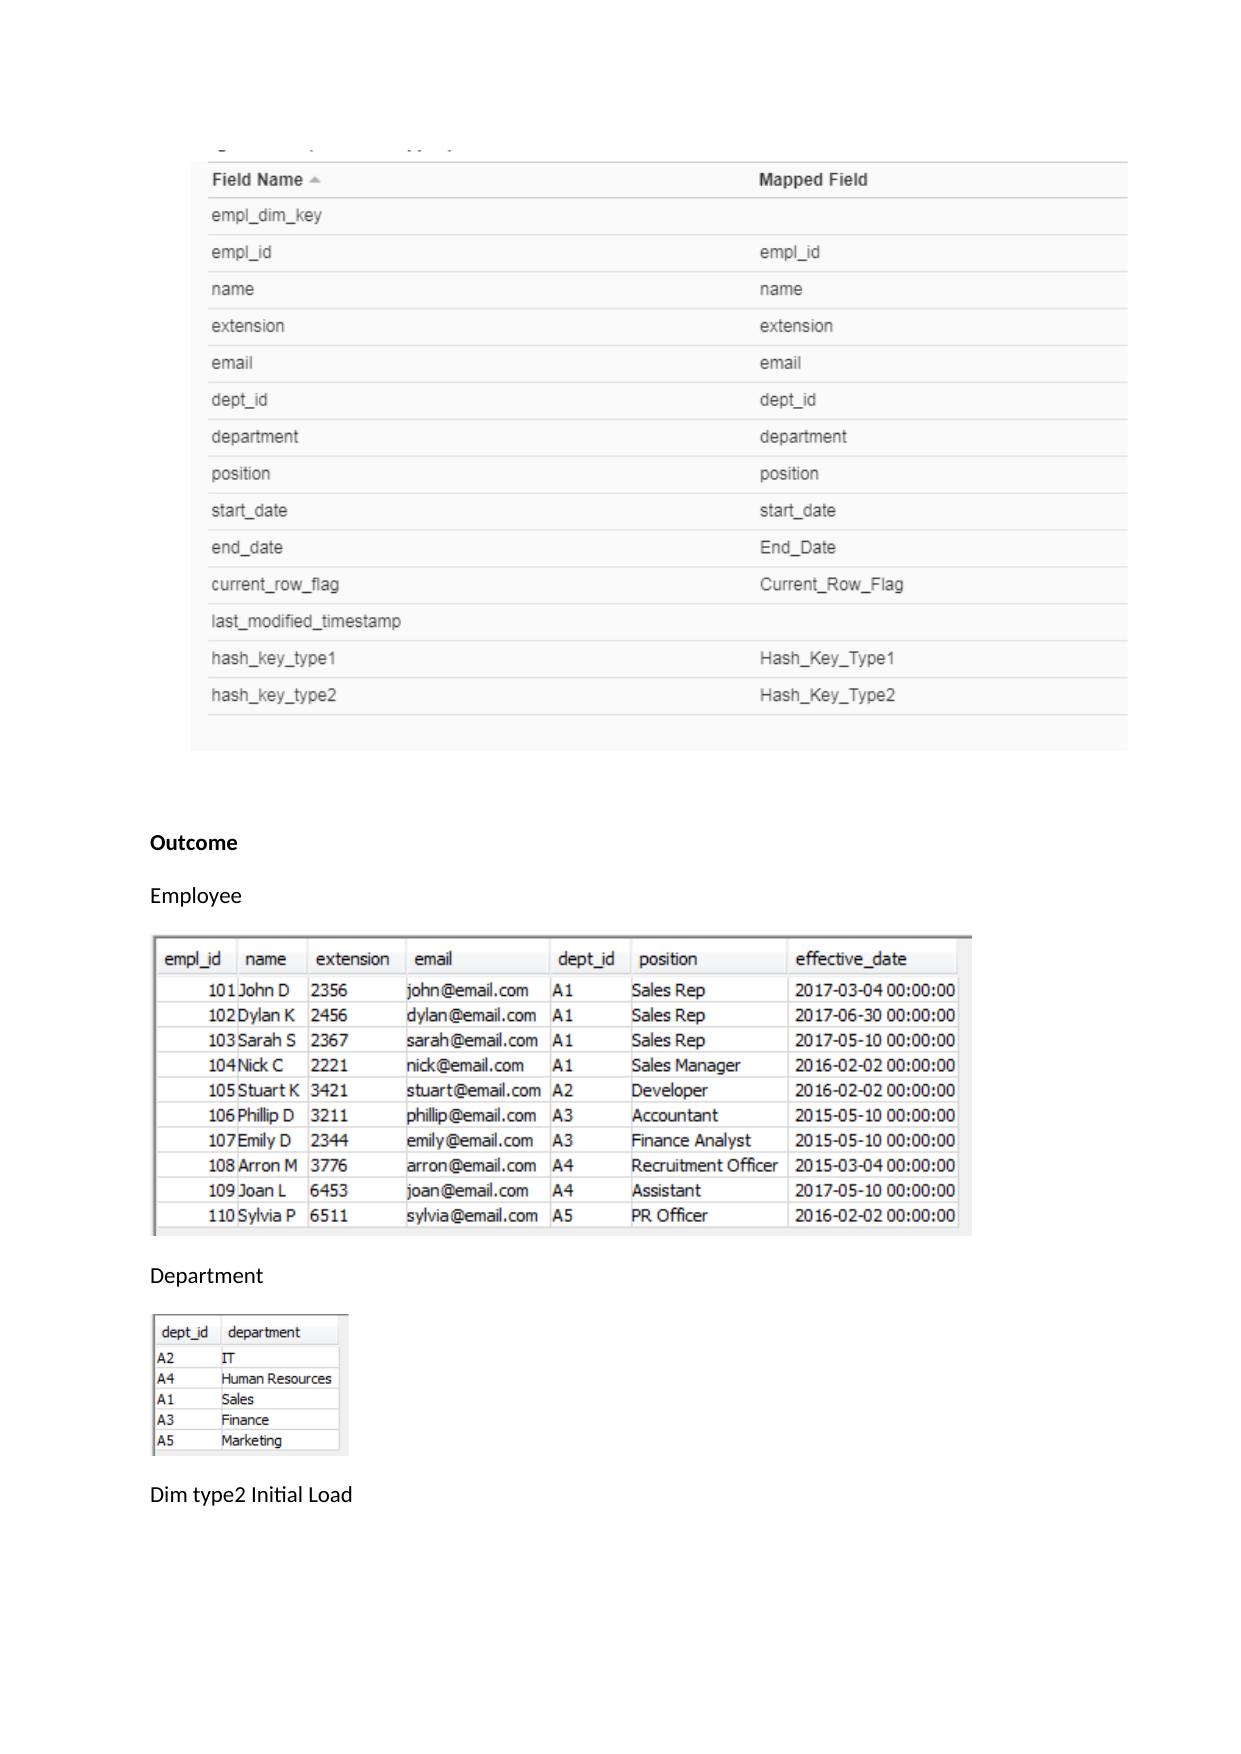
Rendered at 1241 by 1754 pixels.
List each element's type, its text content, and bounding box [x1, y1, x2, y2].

picture [150, 1314, 349, 1456]
text Department [150, 1261, 1090, 1289]
picture [150, 934, 972, 1236]
picture [187, 150, 1128, 751]
text Outcome [150, 828, 1090, 856]
text Employee [150, 881, 1090, 909]
text Dim type2 Initial Load [150, 1480, 1090, 1508]
